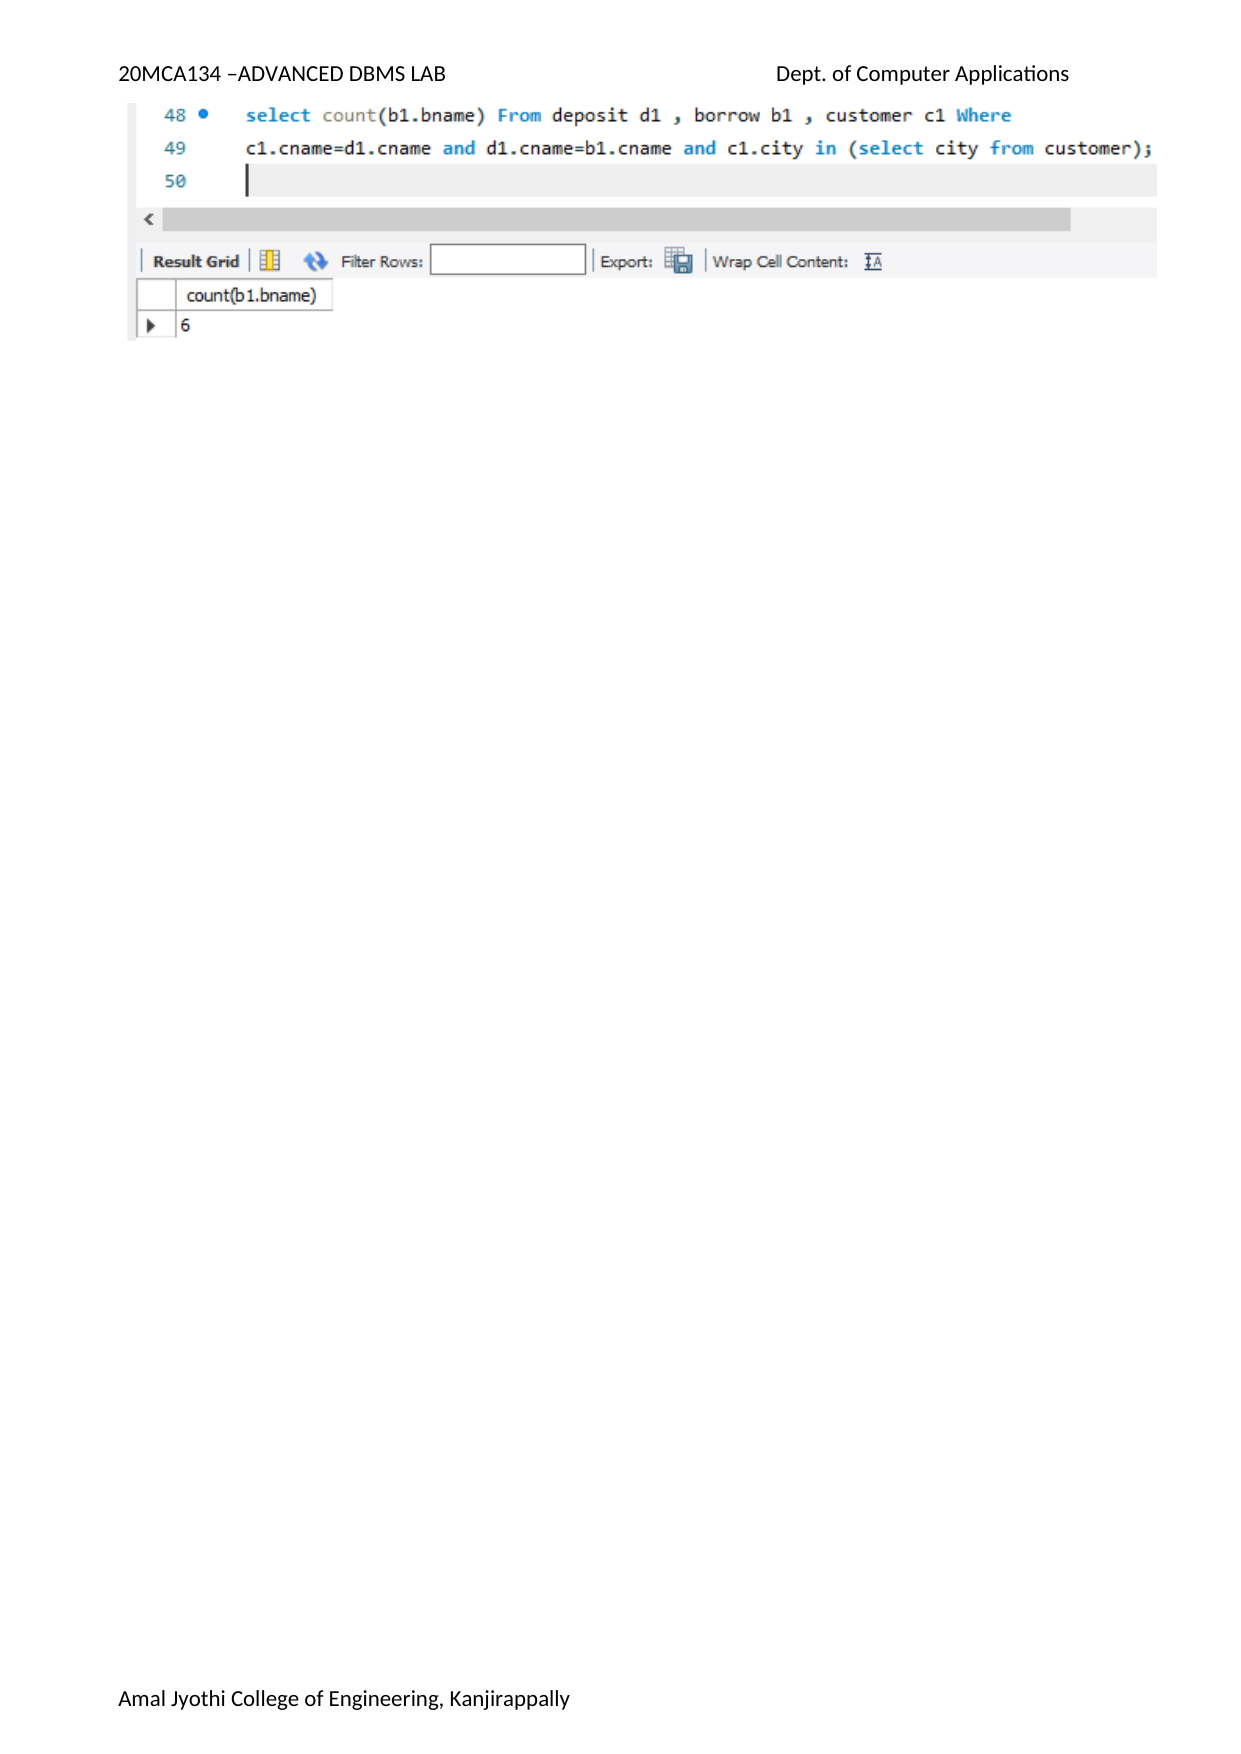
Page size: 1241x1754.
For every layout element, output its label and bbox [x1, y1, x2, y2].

picture [127, 103, 1157, 341]
